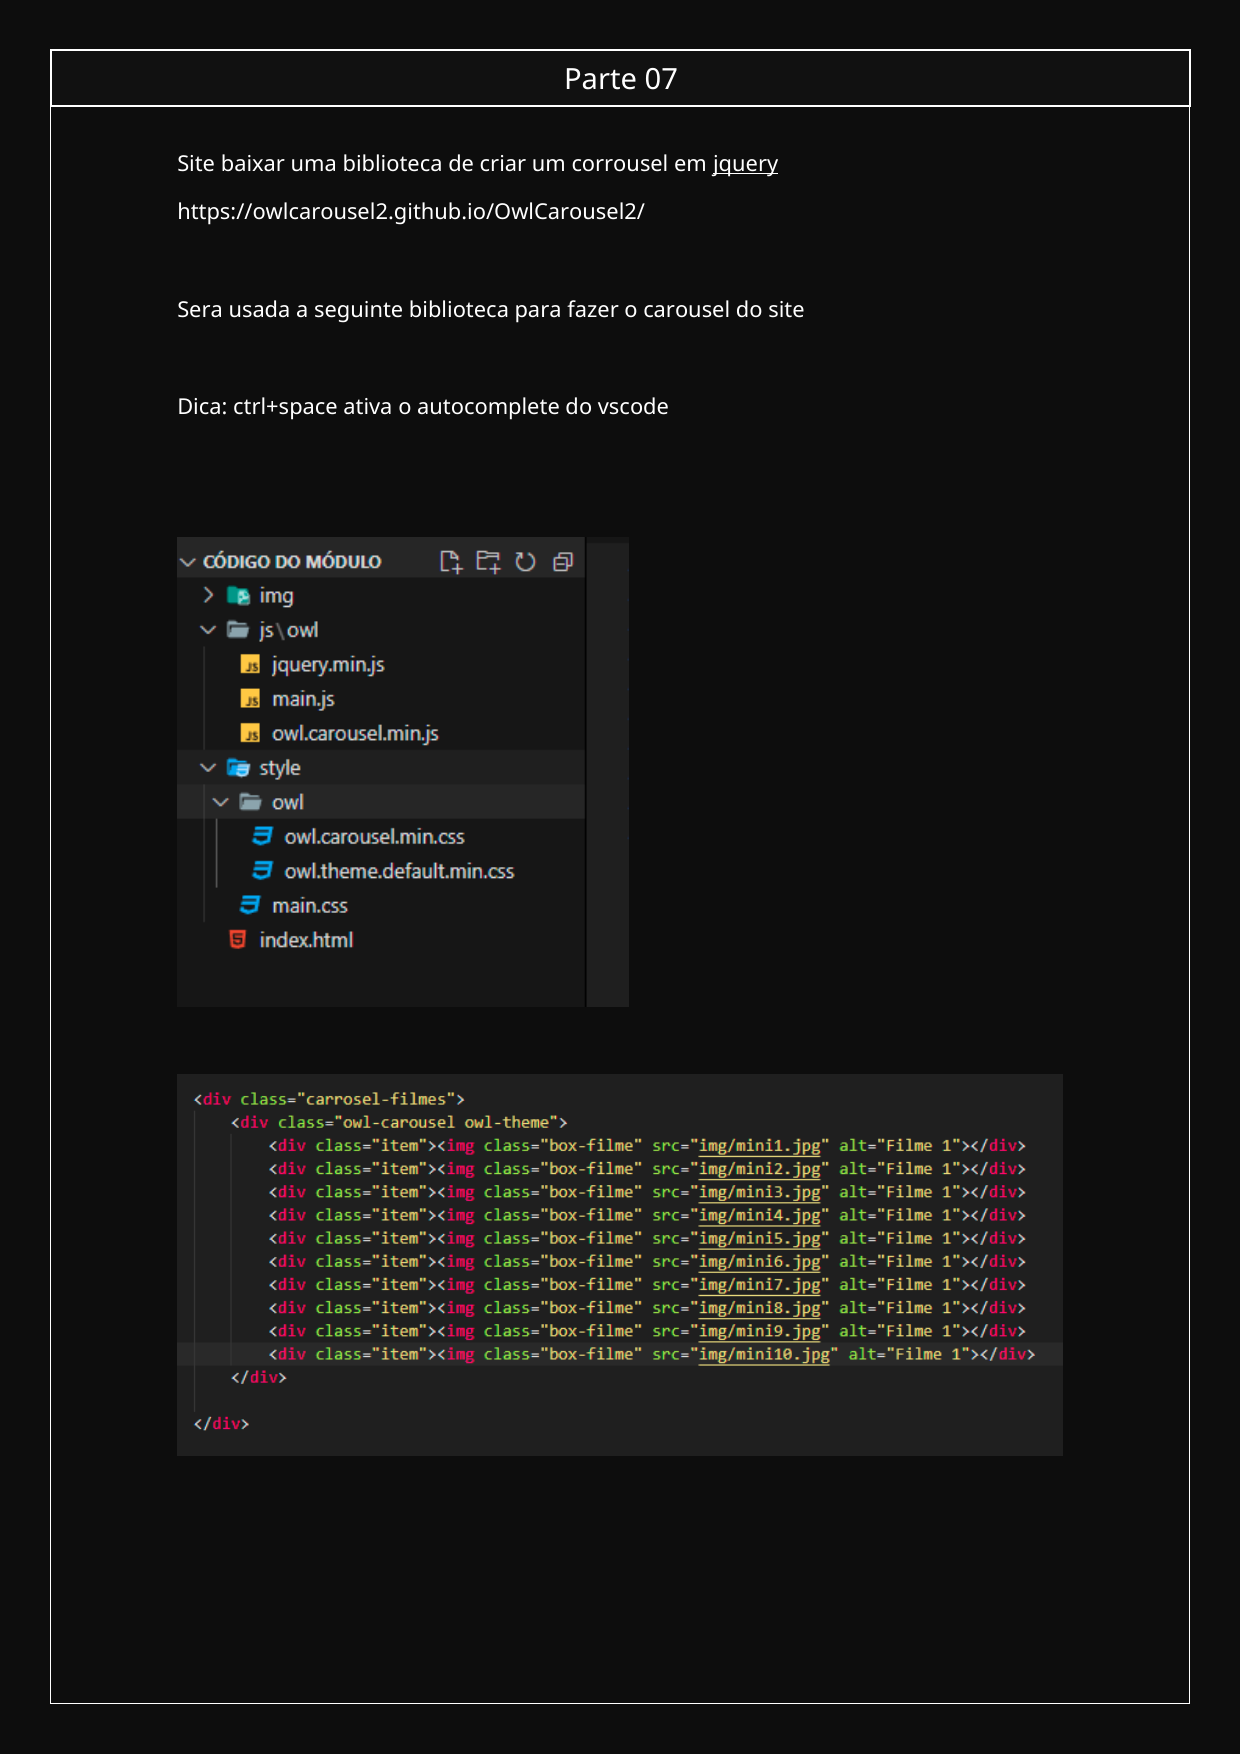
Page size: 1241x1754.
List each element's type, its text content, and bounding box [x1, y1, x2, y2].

text Sera usada a seguinte biblioteca para fazer o carousel do site [177, 294, 1063, 324]
text Dica: ctrl+space ativa o autocomplete do vscode [177, 391, 1063, 421]
picture [177, 1074, 1063, 1456]
text Site baixar uma biblioteca de criar um corrousel em jquery [177, 148, 1063, 177]
picture [177, 537, 629, 1007]
text https://owlcarousel2.github.io/OwlCarousel2/ [177, 196, 1063, 226]
